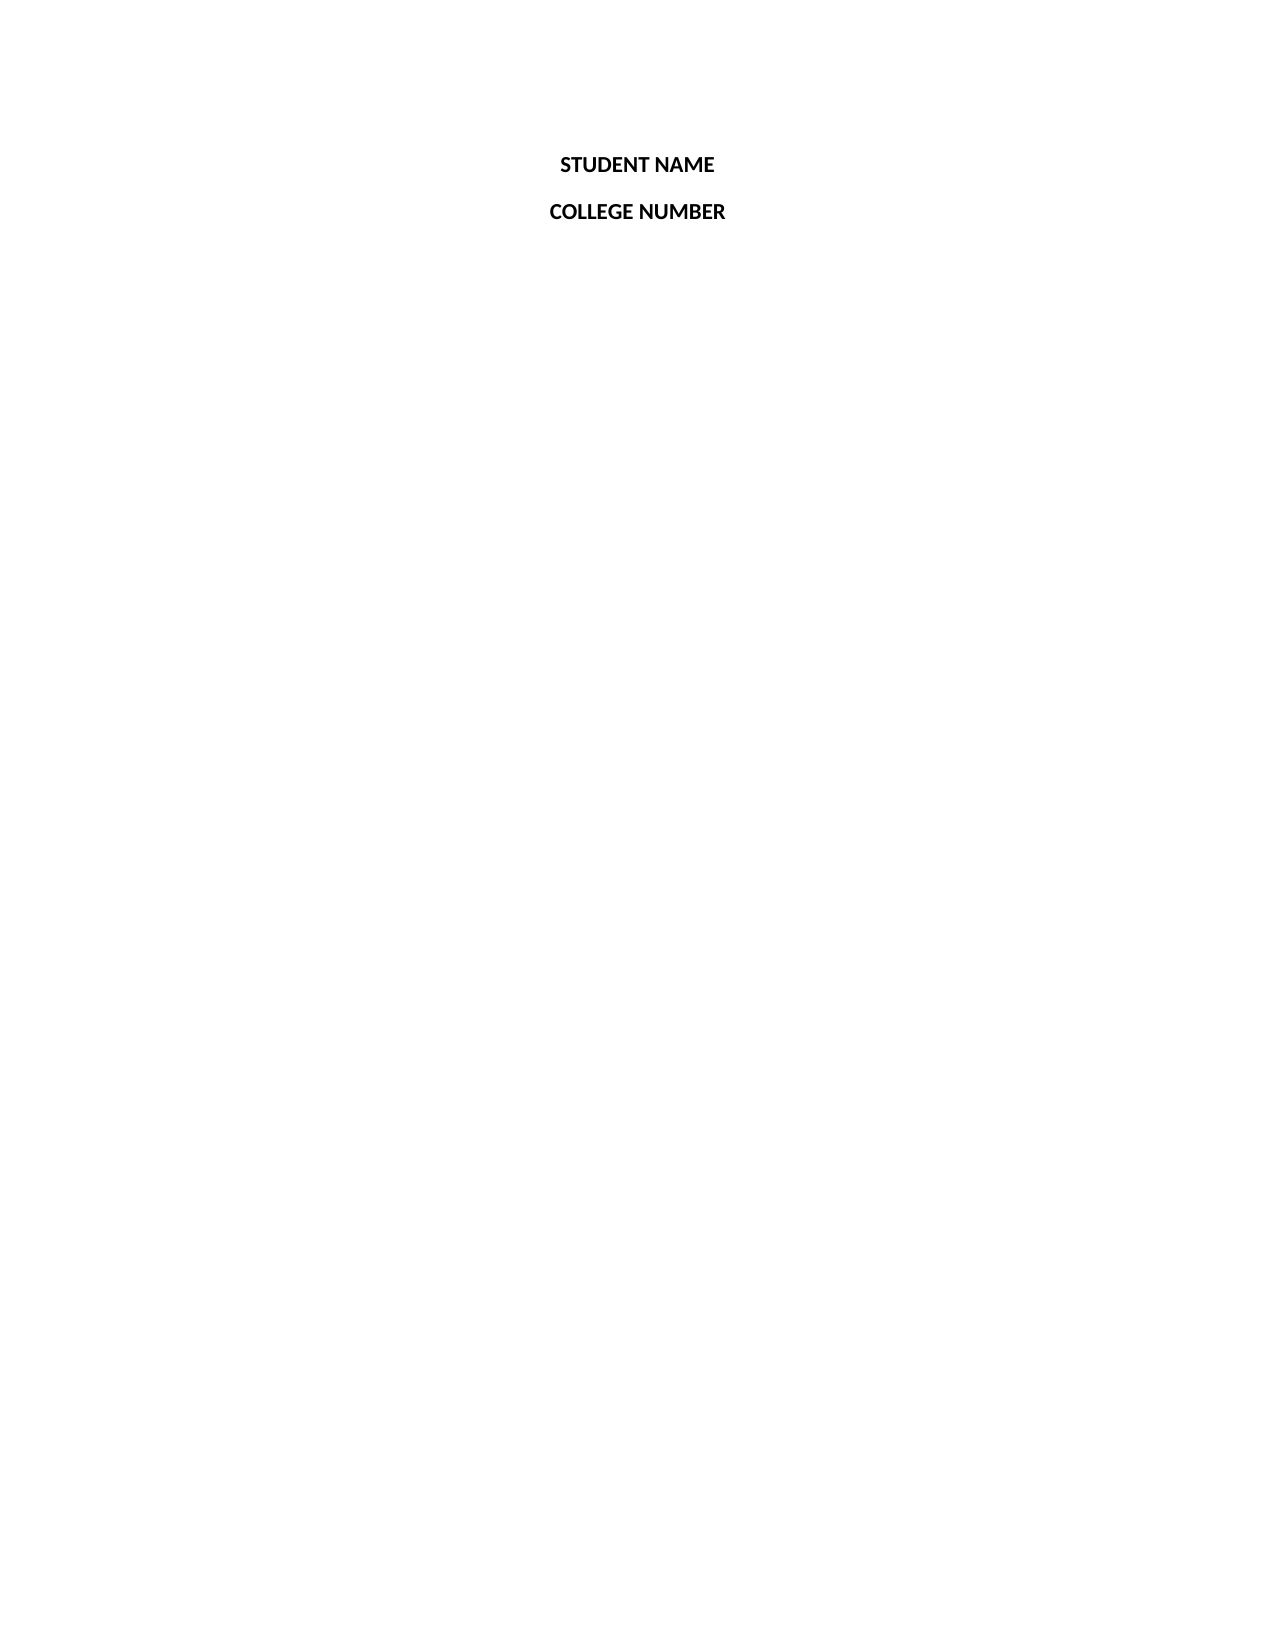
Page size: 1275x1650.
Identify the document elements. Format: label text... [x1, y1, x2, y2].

text COLLEGE NUMBER [150, 197, 1125, 225]
text STUDENT NAME [150, 150, 1125, 178]
